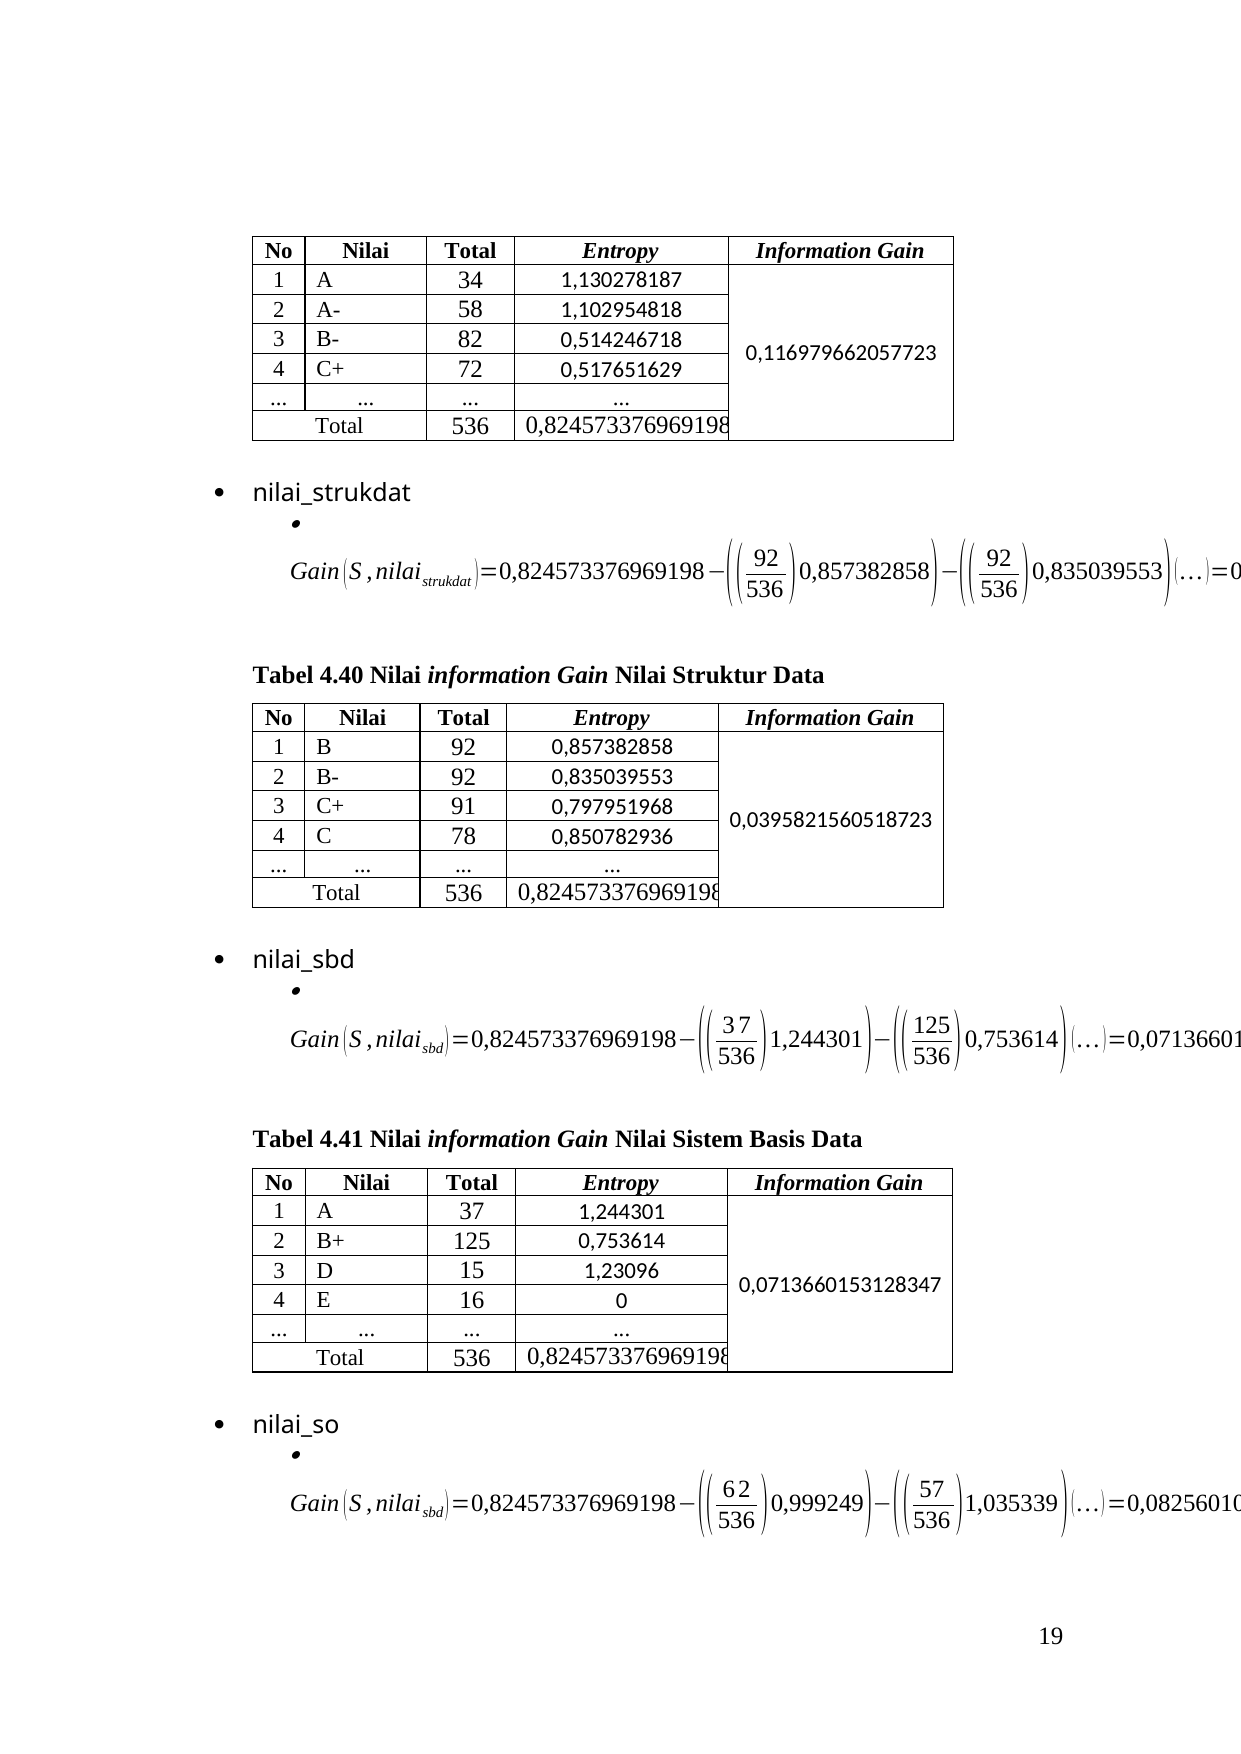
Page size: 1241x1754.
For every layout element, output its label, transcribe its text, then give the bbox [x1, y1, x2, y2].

table_cell E [306, 1285, 427, 1314]
table_cell C+ [306, 354, 426, 383]
table_cell 0,0395821560518723 [719, 732, 943, 907]
table_cell 0,514246718 [515, 324, 728, 353]
table_header No [253, 237, 304, 264]
table_cell C+ [305, 791, 419, 820]
table_header Nilai [306, 1169, 427, 1195]
table_cell A [306, 1196, 427, 1225]
table_header Information Gain [728, 1169, 952, 1195]
table_cell 3 [253, 1256, 305, 1284]
table_cell 78 [421, 821, 506, 850]
table_cell 1 [253, 732, 304, 761]
table_cell 0,0713660153128347 [728, 1196, 952, 1371]
table_cell 2 [253, 762, 304, 790]
table_cell ... [421, 851, 506, 877]
table_cell 536 [428, 1343, 515, 1371]
table_header Entropy [507, 704, 718, 731]
table_cell B+ [306, 1226, 427, 1254]
table_cell C [305, 821, 419, 850]
table_header Entropy [516, 1169, 727, 1195]
table_cell B- [305, 762, 419, 790]
table_cell 3 [253, 324, 304, 353]
table_cell 0,850782936 [507, 821, 718, 850]
table_cell 0,116979662057723 [729, 265, 953, 440]
table_cell 37 [428, 1196, 515, 1225]
table_header Total [421, 704, 506, 731]
table_cell 536 [427, 411, 514, 440]
table_cell ... [306, 1315, 427, 1342]
table_header Nilai [306, 237, 426, 264]
table_cell 0 [516, 1285, 727, 1314]
table_cell ... [253, 851, 304, 877]
table_cell 16 [428, 1285, 515, 1314]
table_cell A [306, 265, 426, 293]
table_cell 0,753614 [516, 1226, 727, 1254]
table_cell 1,130278187 [515, 265, 728, 293]
table_cell 0,857382858 [507, 732, 718, 761]
table_cell ... [253, 384, 304, 410]
table_cell 1,23096 [516, 1256, 727, 1284]
text Tabel 4.41 Nilai information Gain Nilai Sistem Basis Data [177, 1124, 1063, 1153]
table_cell ... [253, 1315, 305, 1342]
table_header Entropy [515, 237, 728, 264]
table_cell 4 [253, 1285, 305, 1314]
table_cell 0,517651629 [515, 354, 728, 383]
table_cell 1,102954818 [515, 295, 728, 323]
table_header No [253, 1169, 305, 1195]
table_cell ... [306, 384, 426, 410]
table_cell Total [253, 411, 426, 440]
table_cell 2 [253, 295, 304, 323]
table_cell 1 [253, 1196, 305, 1225]
table_cell [507, 878, 718, 907]
table_cell 4 [253, 354, 304, 383]
table_cell 4 [253, 821, 304, 850]
table_cell B [305, 732, 419, 761]
table_cell ... [516, 1315, 727, 1342]
list nilai_sbd [215, 942, 1063, 976]
table_header Total [427, 237, 514, 264]
table_cell 34 [427, 265, 514, 293]
table_cell 536 [421, 878, 506, 907]
table_cell 0,797951968 [507, 791, 718, 820]
table_cell A- [306, 295, 426, 323]
table_cell 125 [428, 1226, 515, 1254]
table_cell 92 [421, 762, 506, 790]
list nilai_strukdat [215, 475, 1063, 509]
table_cell ... [428, 1315, 515, 1342]
table_cell 82 [427, 324, 514, 353]
table_cell 58 [427, 295, 514, 323]
table_cell Total [253, 1343, 427, 1371]
table_cell 1,244301 [516, 1196, 727, 1225]
table_cell 0,835039553 [507, 762, 718, 790]
table_header Information Gain [729, 237, 953, 264]
table_header Total [428, 1169, 515, 1195]
table_cell [515, 411, 728, 440]
table_cell D [306, 1256, 427, 1284]
table_header Information Gain [719, 704, 943, 731]
table_header No [253, 704, 304, 731]
table_cell 91 [421, 791, 506, 820]
text Tabel 4.40 Nilai information Gain Nilai Struktur Data [177, 660, 1063, 689]
table_cell 1 [253, 265, 304, 293]
table_cell 15 [428, 1256, 515, 1284]
table_cell ... [507, 851, 718, 877]
table_cell 72 [427, 354, 514, 383]
table_header Nilai [305, 704, 419, 731]
table_cell B- [306, 324, 426, 353]
list nilai_so [215, 1406, 1063, 1441]
table_cell 3 [253, 791, 304, 820]
table_cell Total [253, 878, 419, 907]
table_cell ... [515, 384, 728, 410]
table_cell ... [427, 384, 514, 410]
table_cell [516, 1343, 727, 1371]
table_cell 2 [253, 1226, 305, 1254]
table_cell 92 [421, 732, 506, 761]
table_cell ... [305, 851, 419, 877]
